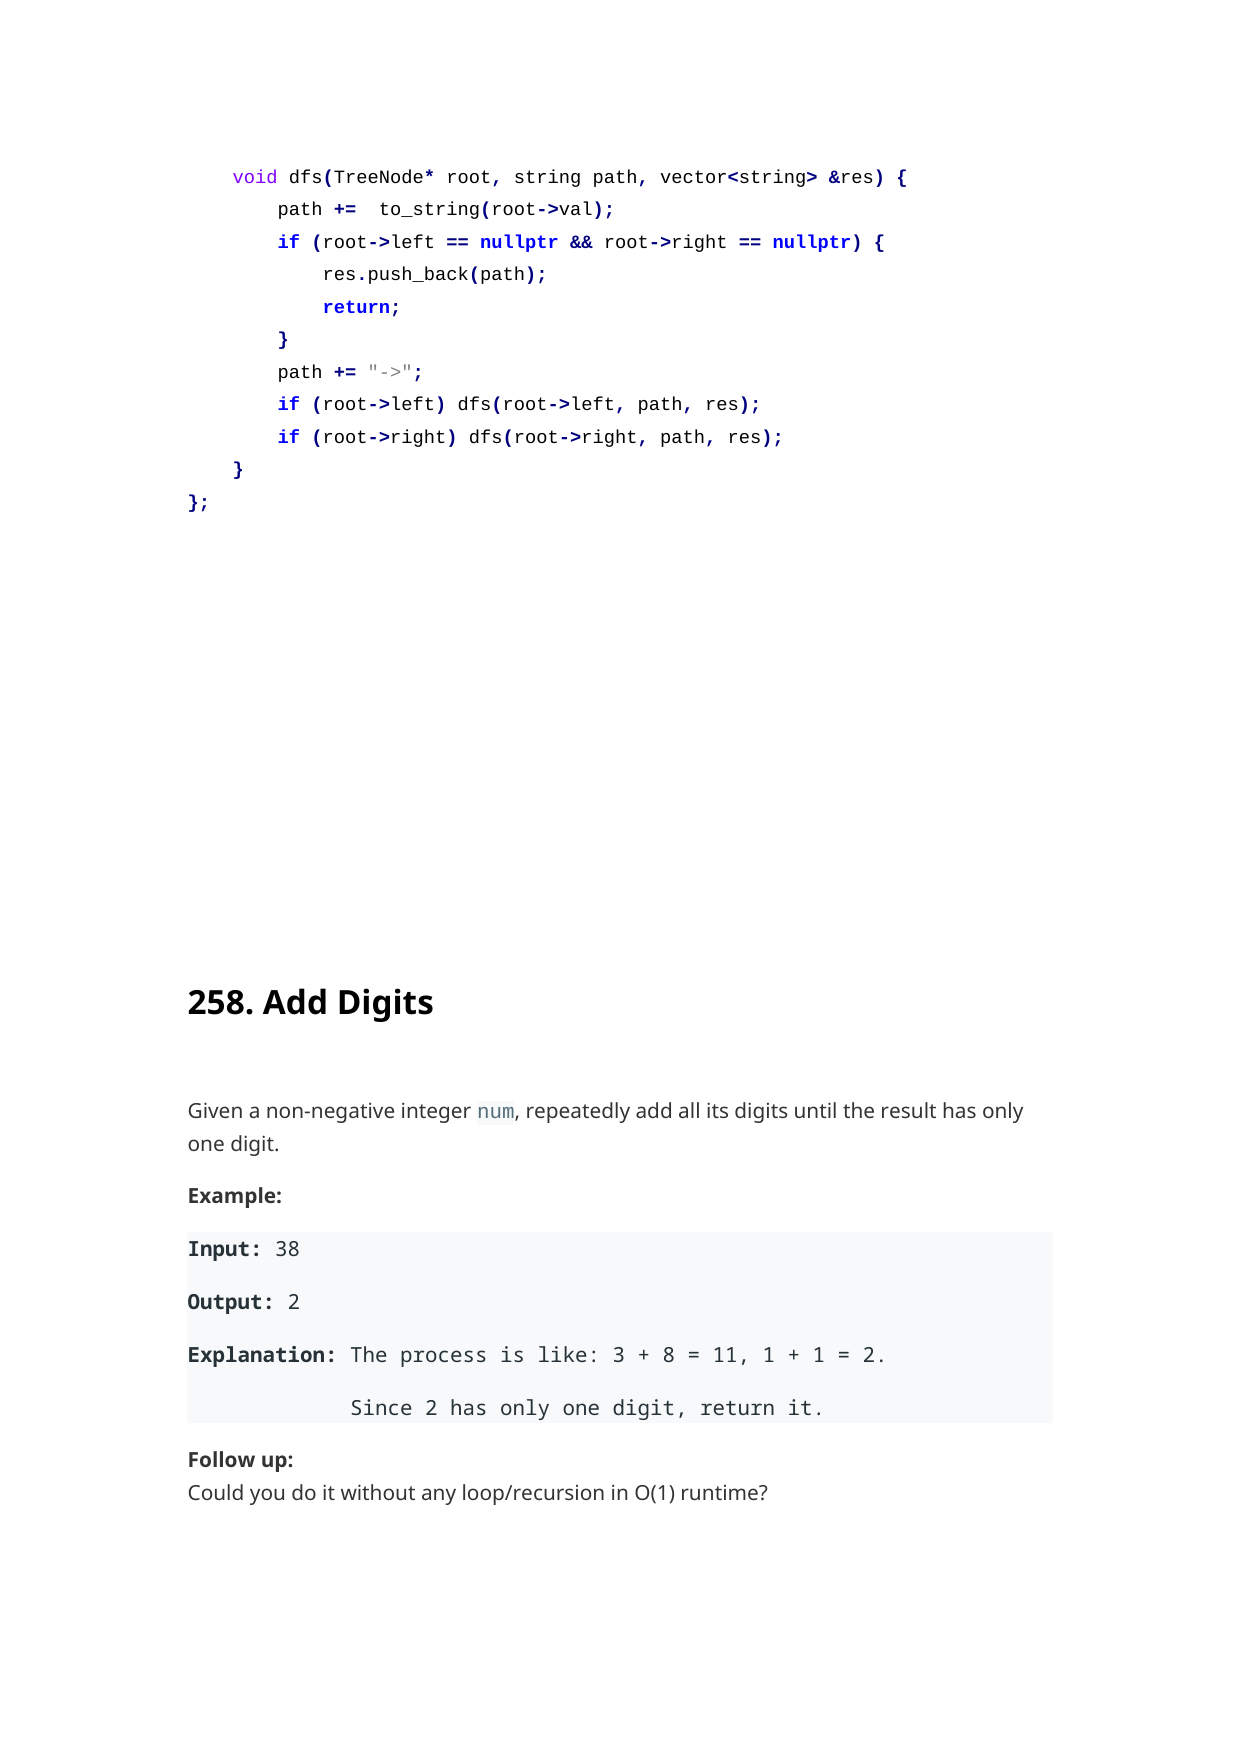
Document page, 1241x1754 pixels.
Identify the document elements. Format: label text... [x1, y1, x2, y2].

text Example: [187, 1179, 1053, 1212]
text Follow up: Could you do it without any loop/recursion in O(1) runtime? [187, 1444, 1053, 1509]
text void dfs(TreeNode* root, string path, vector<string> &res) { [187, 162, 1053, 194]
text Explanation: The process is like: 3 + 8 = 11, 1 + 1 = 2. [187, 1338, 1053, 1371]
text return; [187, 292, 1053, 324]
text } [187, 454, 1053, 487]
text if (root->left) dfs(root->left, path, res); [187, 389, 1053, 422]
text res.push_back(path); [187, 259, 1053, 292]
text Given a non-negative integer num, repeatedly add all its digits until the result has only one digit. [187, 1094, 1053, 1159]
text }; [187, 487, 1053, 519]
subtitle 258. Add Digits [187, 969, 1053, 1034]
text Output: 2 [187, 1285, 1053, 1318]
text Input: 38 [187, 1232, 1053, 1265]
text } [187, 324, 1053, 357]
text if (root->left == nullptr && root->right == nullptr) { [187, 227, 1053, 259]
text if (root->right) dfs(root->right, path, res); [187, 422, 1053, 454]
text path += "->"; [187, 357, 1053, 389]
text path += to_string(root->val); [187, 194, 1053, 227]
text Since 2 has only one digit, return it. [187, 1391, 1053, 1423]
